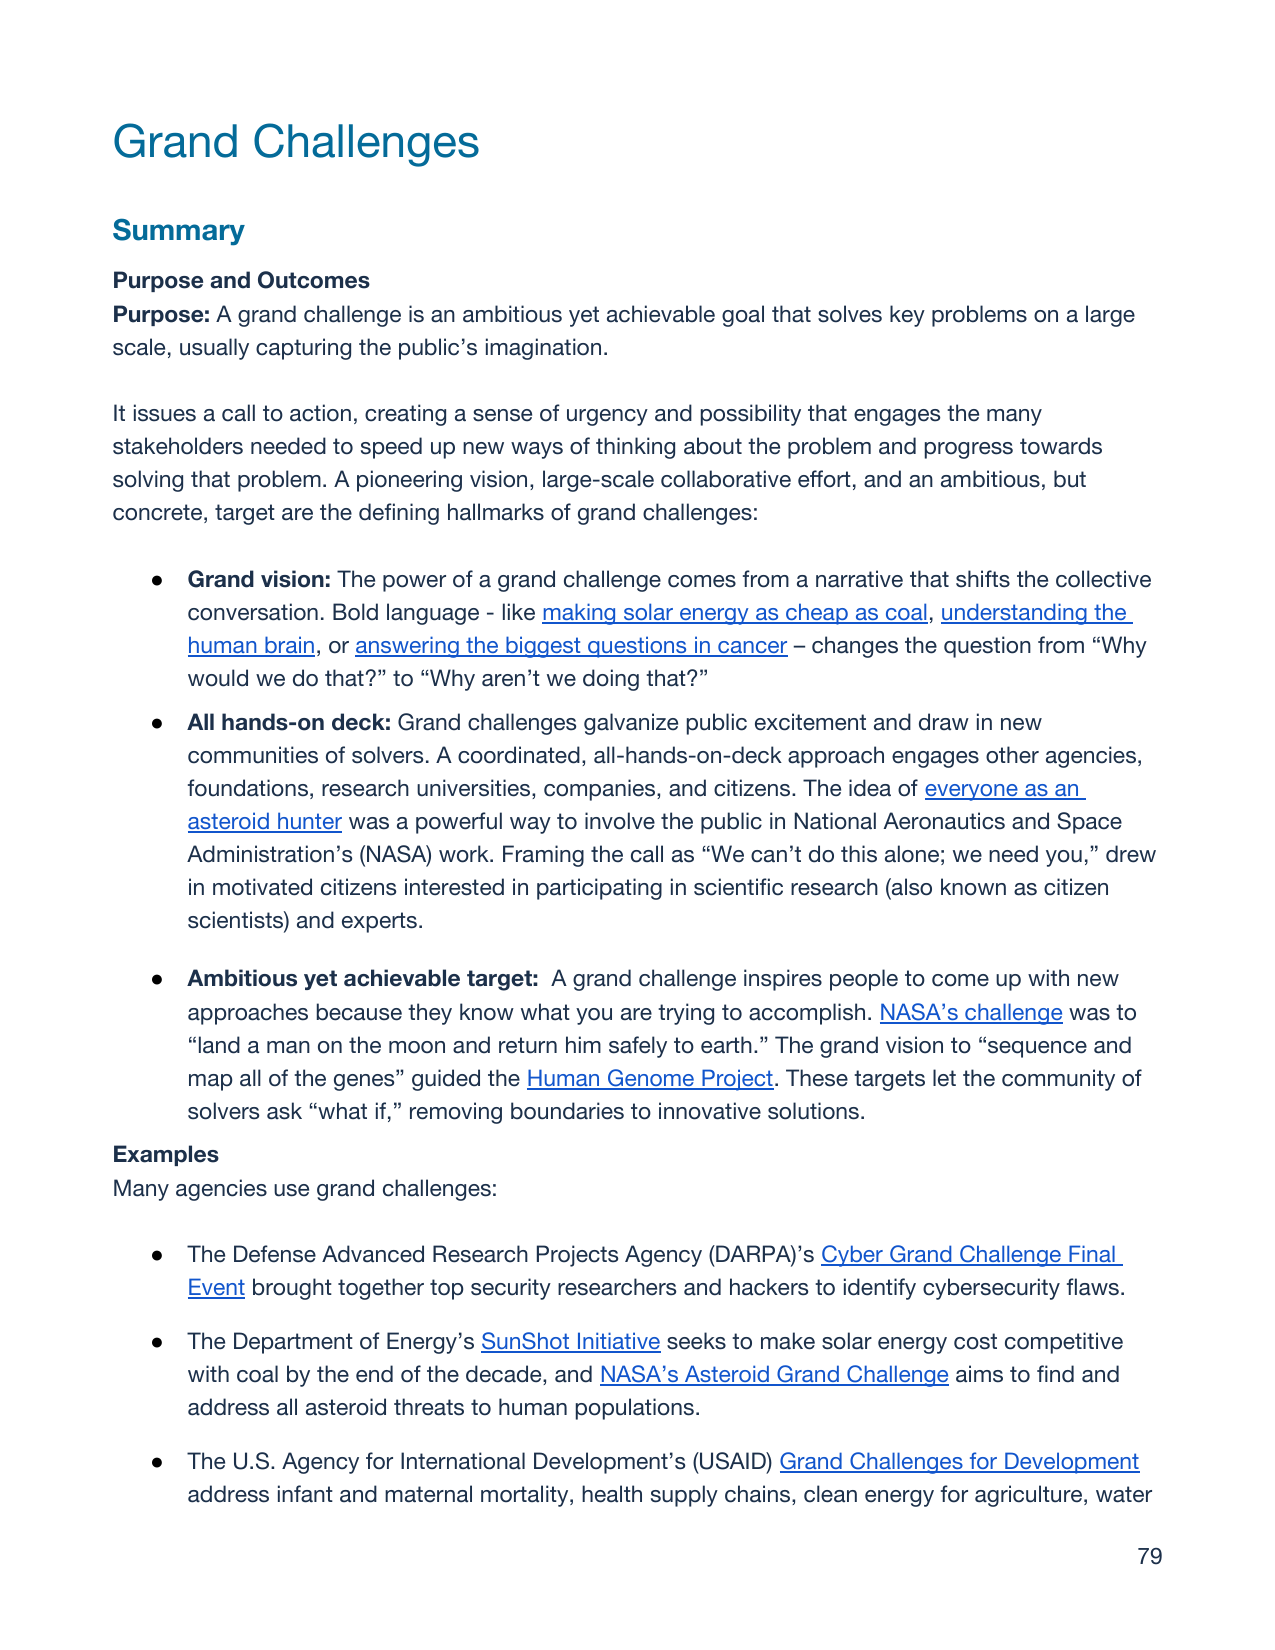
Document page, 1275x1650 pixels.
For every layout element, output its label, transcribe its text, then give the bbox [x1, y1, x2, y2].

text It issues a call to action, creating a sense of urgency and possibility that engages the many stakeholders needed to speed up new ways of thinking about the problem and progress towards solving that problem. A pioneering vision, large-scale collaborative effort, and an ambitious, but concrete, target are the defining hallmarks of grand challenges: [112, 399, 1162, 527]
list Ambitious yet achievable target: A grand challenge inspires people to come up with new approaches because they know what you are trying to accomplish. NASA’s challenge was to “land a man on the moon and return him safely to earth.” The grand vision to “sequence and map all of the genes” guided the Human Genome Project. These targets let the community of solvers ask “what if,” removing boundaries to innovative solutions. [150, 964, 1162, 1126]
list All hands-on deck: Grand challenges galvanize public excitement and draw in new communities of solvers. A coordinated, all-hands-on-deck approach engages other agencies, foundations, research universities, companies, and citizens. The idea of everyone as an asteroid hunter was a powerful way to involve the public in National Aeronautics and Space Administration’s (NASA) work. Framing the call as “We can’t do this alone; we need you,” drew in motivated citizens interested in participating in scientific research (also known as citizen scientists) and experts. [150, 708, 1162, 935]
list The Defense Advanced Research Projects Agency (DARPA)’s Cyber Grand Challenge Final Event brought together top security researchers and hackers to identify cybersecurity flaws. [150, 1240, 1162, 1302]
text Examples [112, 1141, 1162, 1169]
text Purpose and Outcomes [112, 267, 1162, 296]
subtitle Grand Challenges [112, 112, 1162, 170]
list Grand vision: The power of a grand challenge comes from a narrative that shifts the collective conversation. Bold language - like making solar energy as cheap as coal, understanding the human brain, or answering the biggest questions in cancer – changes the question from “Why would we do that?” to “Why aren’t we doing that?” [150, 565, 1162, 693]
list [150, 1447, 1162, 1509]
text Purpose: A grand challenge is an ambitious yet achievable goal that solves key problems on a large scale, usually capturing the public’s imagination. [112, 300, 1162, 362]
list The Department of Energy’s SunShot Initiative seeks to make solar energy cost competitive with coal by the end of the decade, and NASA’s Asteroid Grand Challenge aims to find and address all asteroid threats to human populations. [150, 1327, 1162, 1422]
text Many agencies use grand challenges: [112, 1174, 1162, 1236]
subtitle Summary [112, 212, 1162, 249]
